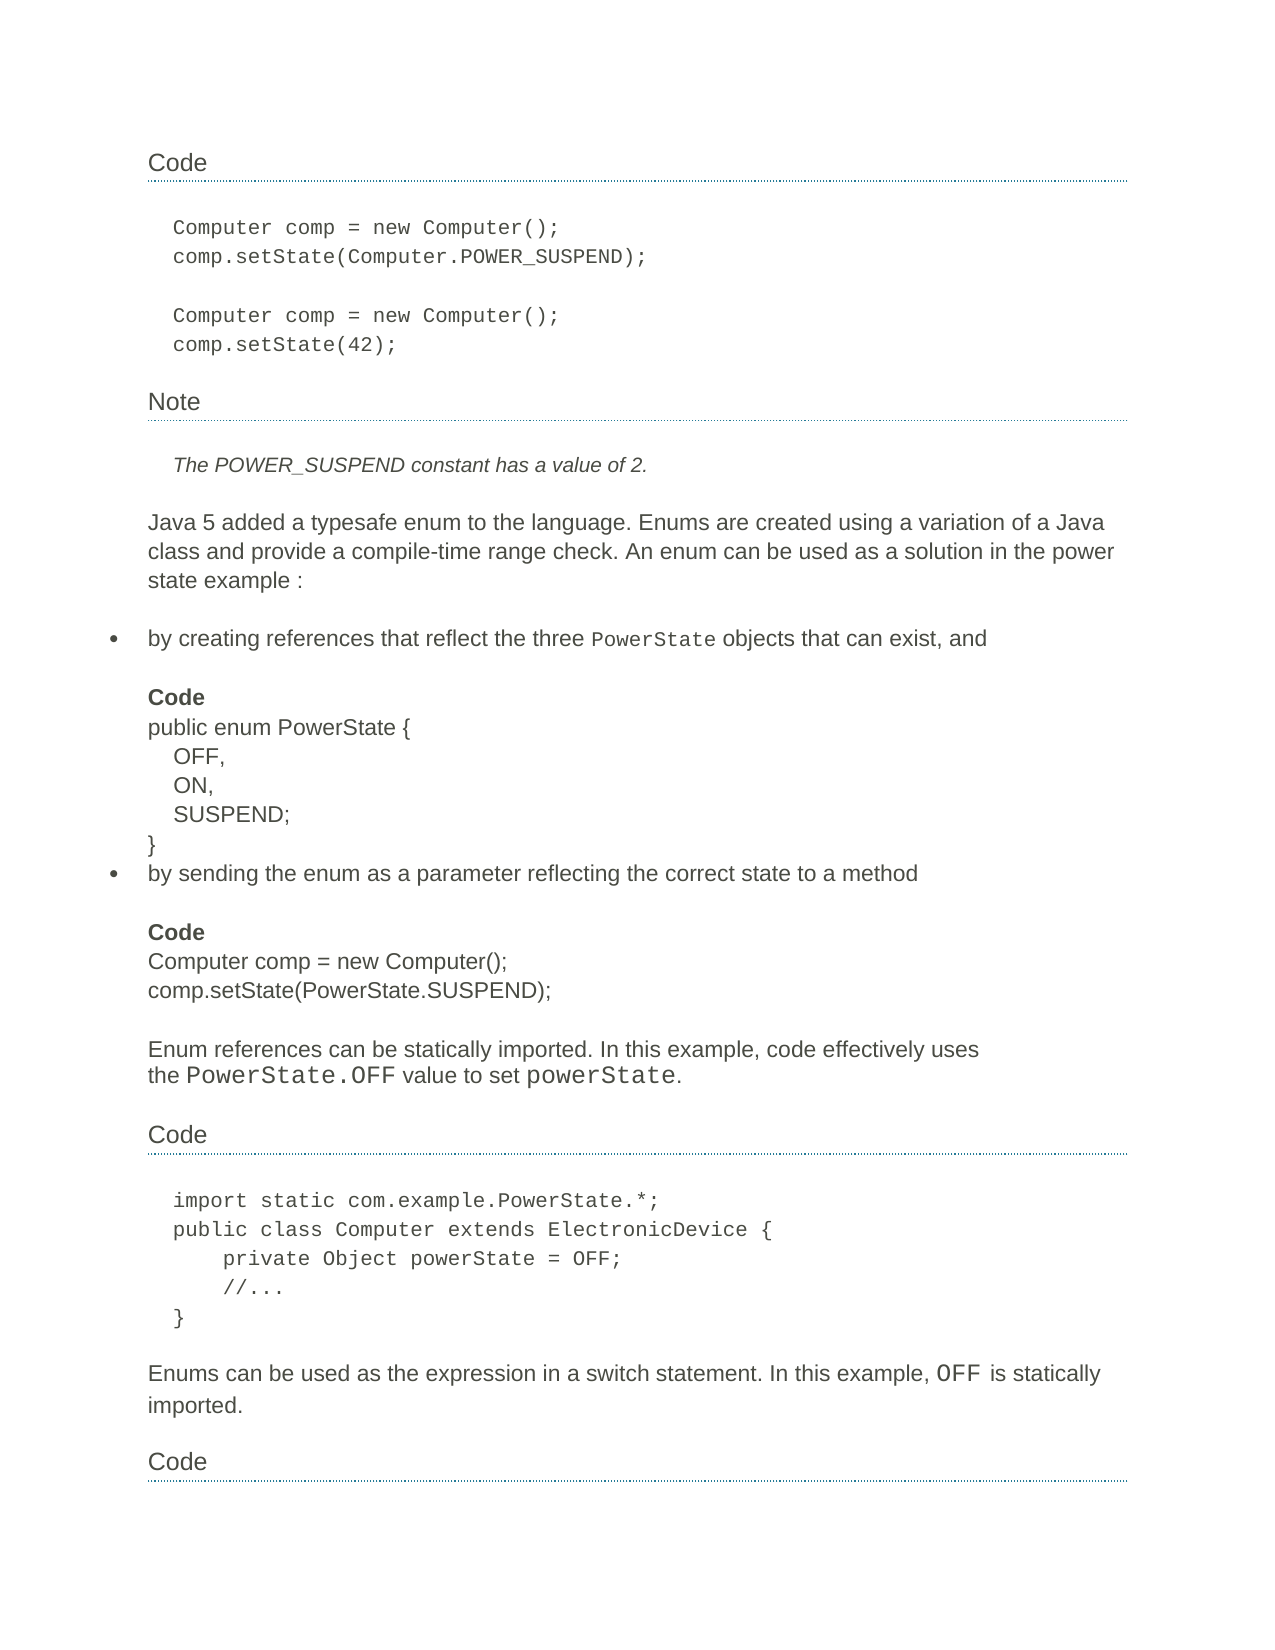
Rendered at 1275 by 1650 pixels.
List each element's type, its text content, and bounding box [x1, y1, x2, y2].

text Note [148, 387, 1127, 421]
text Code [148, 148, 1127, 182]
text Java 5 added a typesafe enum to the language. Enums are created using a variation of a Java class and provide a compile-time range check. An enum can be used as a solution in the power state example : [148, 506, 1127, 594]
text import static com.example.PowerState.*; public class Computer extends ElectronicDevice { private Object powerState = OFF; //... } [173, 1184, 1102, 1330]
text Code [148, 1447, 1127, 1482]
list by sending the enum as a parameter reflecting the correct state to a method Code Computer comp = new Computer(); comp.setState(PowerState.SUSPEND); [110, 857, 1127, 1003]
text Computer comp = new Computer(); comp.setState(Computer.POWER_SUSPEND); Computer comp = new Computer(); comp.setState(42); [173, 211, 1102, 358]
text Enum references can be statically imported. In this example, code effectively uses the PowerState.OFF value to set powerState. [148, 1033, 1127, 1091]
text Code [148, 1120, 1127, 1155]
text Enums can be used as the expression in a switch statement. In this example, OFF is statically imported. [148, 1359, 1127, 1418]
text The POWER_SUSPEND constant has a value of 2. [173, 450, 1102, 477]
list by creating references that reflect the three PowerState objects that can exist, and Code public enum PowerState { OFF, ON, SUSPEND; } [110, 623, 1127, 857]
